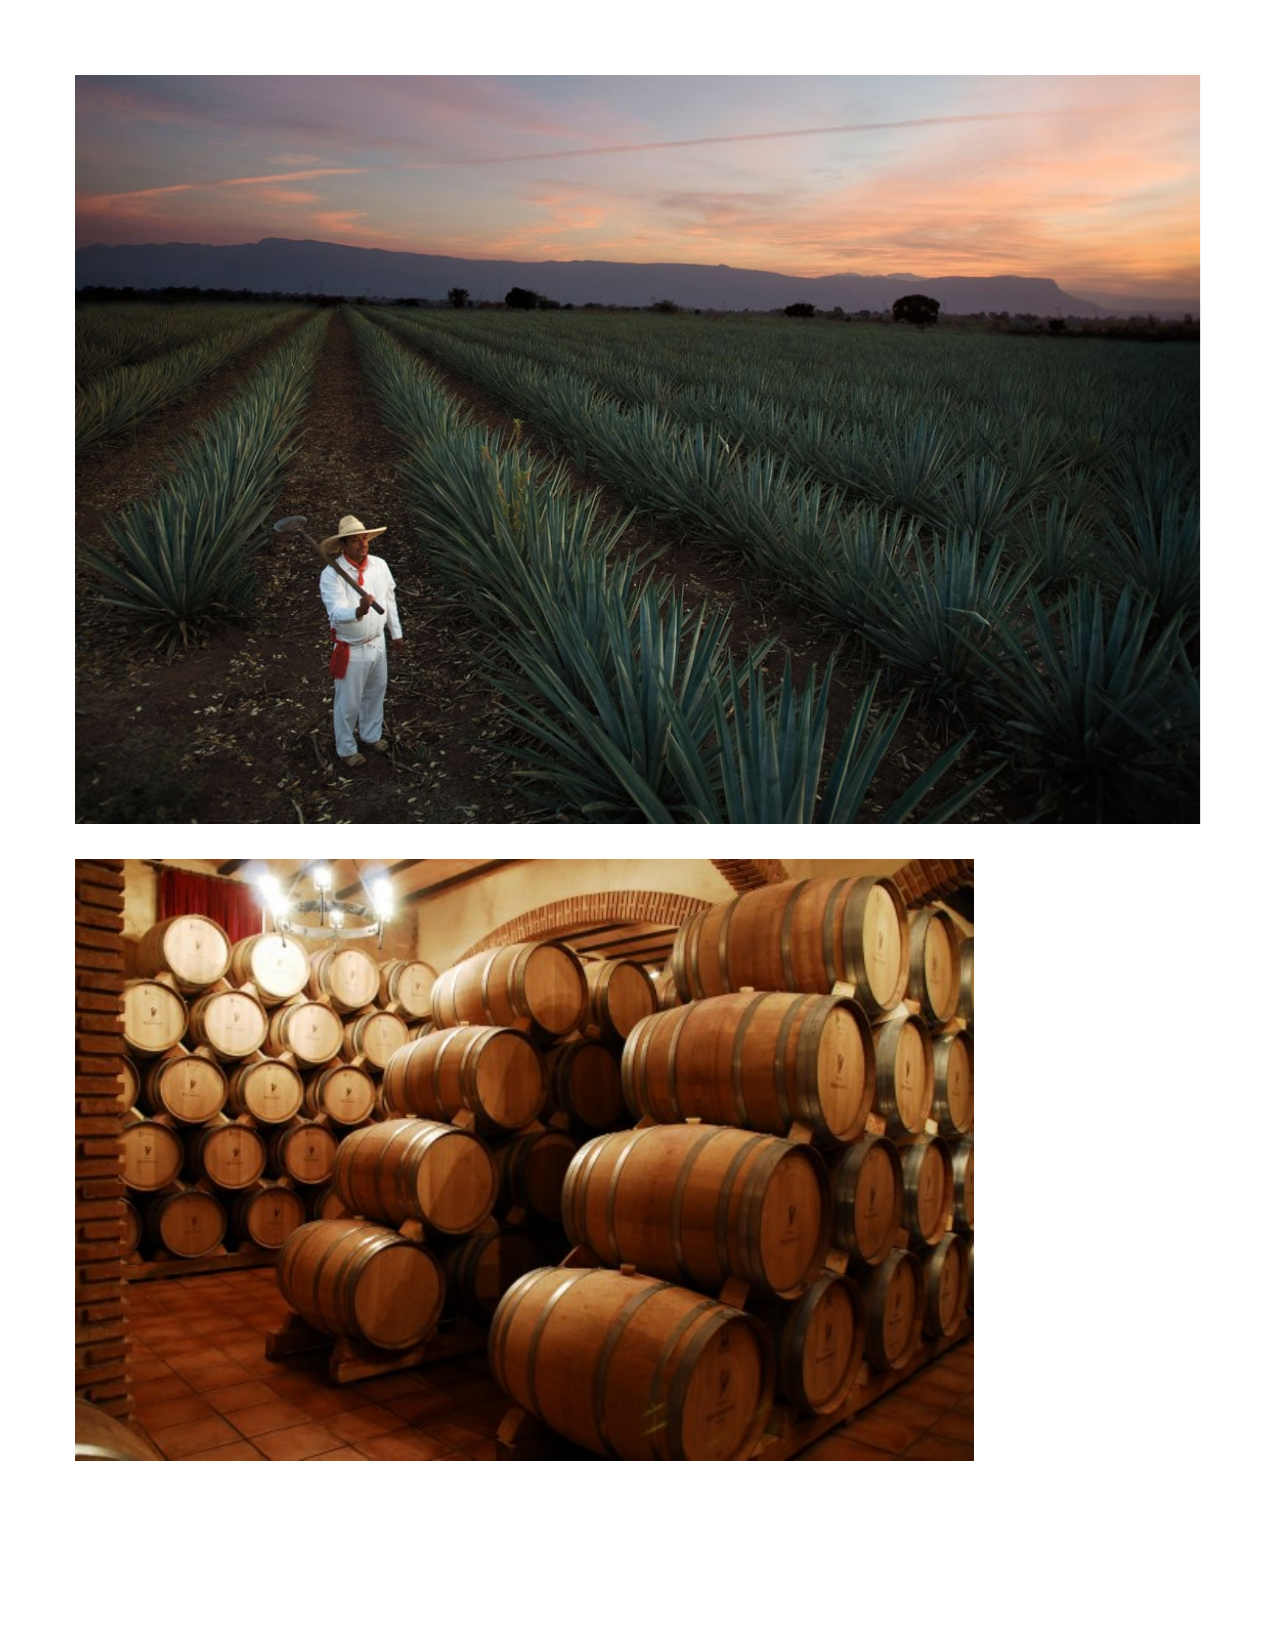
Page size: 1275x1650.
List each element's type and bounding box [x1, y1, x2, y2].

picture [75, 75, 1200, 824]
picture [75, 859, 974, 1461]
